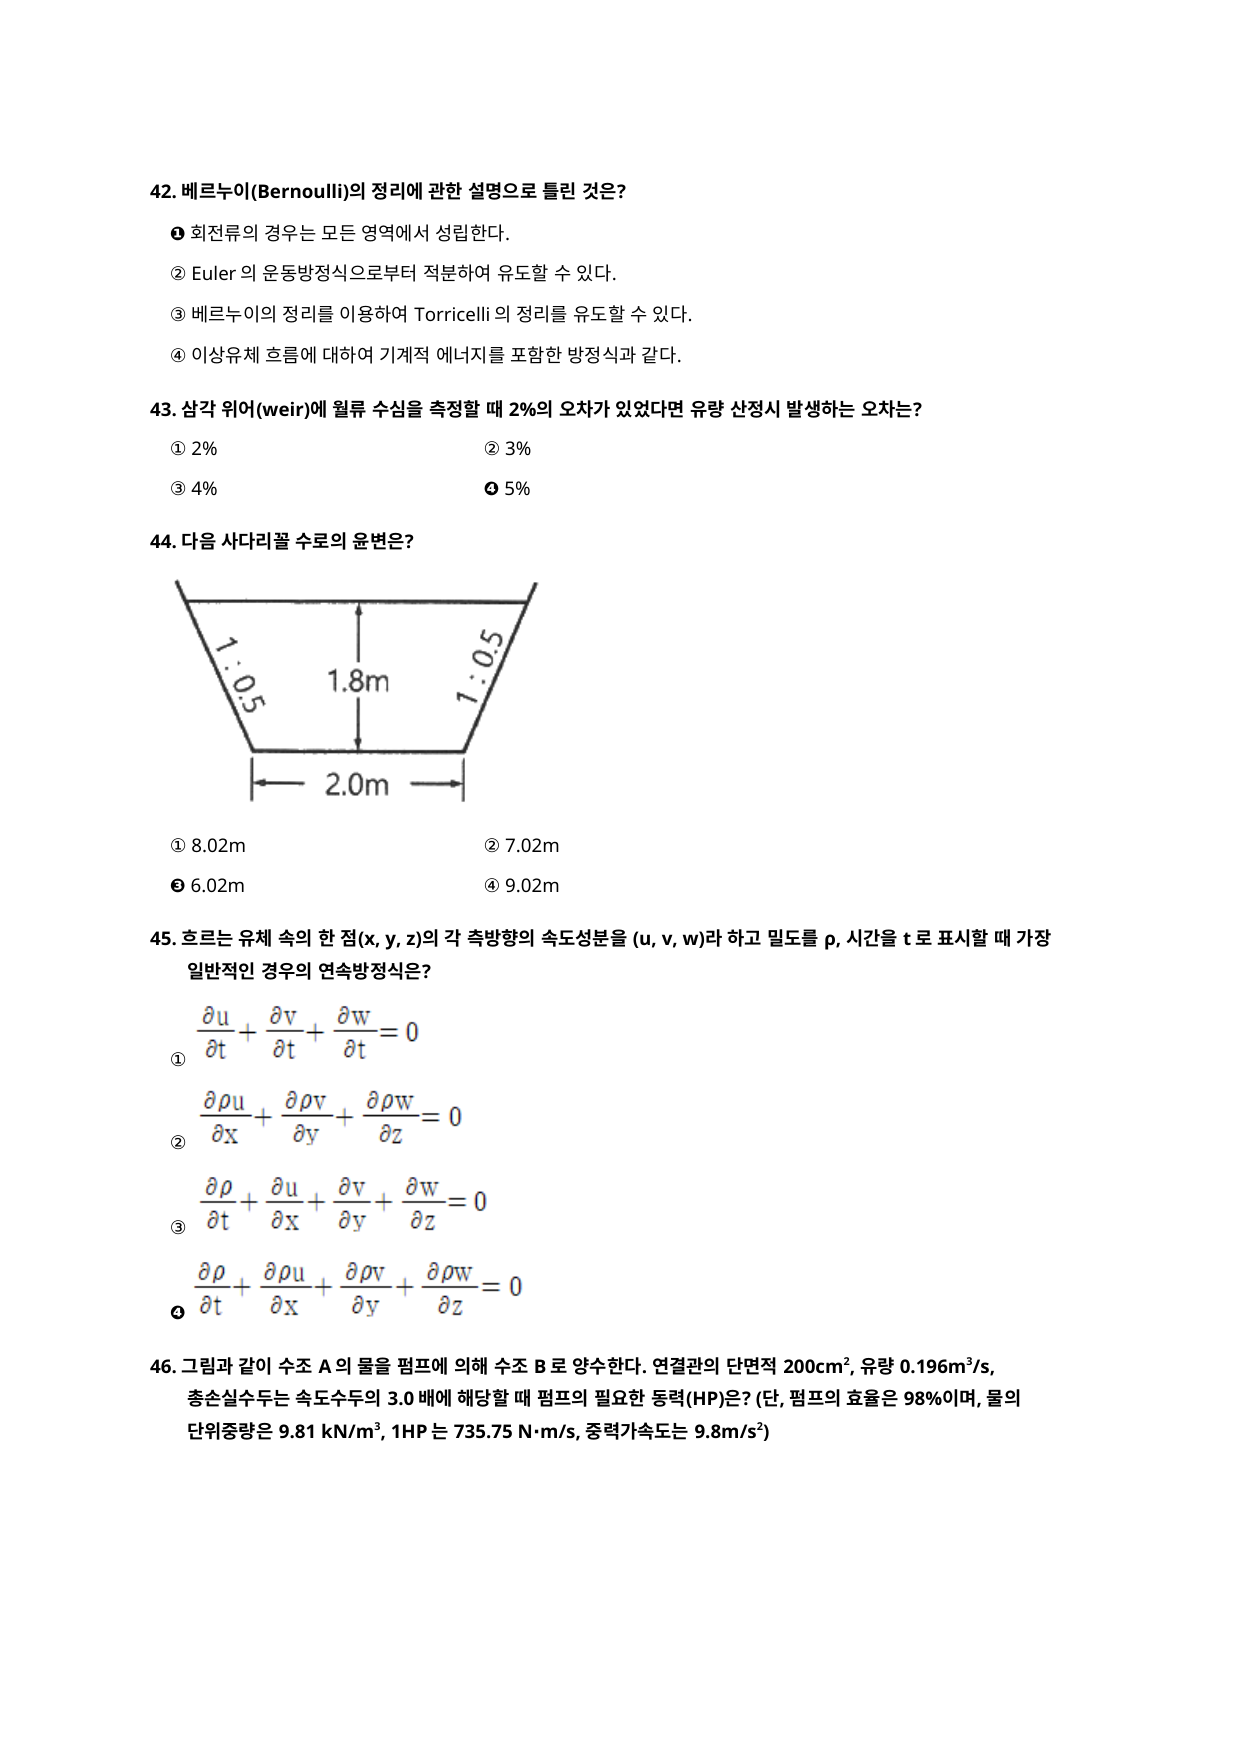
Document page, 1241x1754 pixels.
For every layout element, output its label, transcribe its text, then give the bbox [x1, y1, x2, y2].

text 44. 다음 사다리꼴 수로의 윤변은? [150, 527, 1090, 554]
text 45. 흐르는 유체 속의 한 점(x, y, z)의 각 측방향의 속도성분을 (u, v, w)라 하고 밀도를 ρ, 시간을 t로 표시할 때 가장 일반적인 경우의 연속방정식은? [150, 924, 1090, 984]
picture [191, 1168, 490, 1235]
text ③ 베르누이의 정리를 이용하여 Torricelli의 정리를 유도할 수 있다. [150, 300, 1090, 327]
text ① 2% ② 3% [150, 435, 1090, 461]
text 46. 그림과 같이 수조 A의 물을 펌프에 의해 수조 B로 양수한다. 연결관의 단면적 200cm2, 유량 0.196m3/s, 총손실수두는 속도수두의 3.0배에 해당할 때 펌프의 필요한 동력(HP)은? (단, 펌프의 효율은 98%이며, 물의 단위중량은 9.81 kN/m3, 1HP는 735.75 N∙m/s, 중력가속도는 9.8m/s2) [150, 1351, 1090, 1444]
text ❶ 회전류의 경우는 모든 영역에서 성립한다. [150, 218, 1090, 245]
picture [190, 1253, 527, 1320]
picture [191, 997, 424, 1067]
text ③ 4% ❹ 5% [150, 475, 1090, 500]
text ❸ 6.02m ④ 9.02m [150, 872, 1090, 897]
picture [191, 1085, 465, 1150]
text 42. 베르누이(Bernoulli)의 정리에 관한 설명으로 틀린 것은? [150, 177, 1090, 204]
text ② Euler의 운동방정식으로부터 적분하여 유도할 수 있다. [150, 259, 1090, 286]
text ① [150, 997, 1090, 1072]
text ④ 이상유체 흐름에 대하여 기계적 에너지를 포함한 방정식과 같다. [150, 341, 1090, 368]
picture [169, 567, 548, 813]
text ① 8.02m ② 7.02m [150, 832, 1090, 858]
text 43. 삼각 위어(weir)에 월류 수심을 측정할 때 2%의 오차가 있었다면 유량 산정시 발생하는 오차는? [150, 394, 1090, 422]
